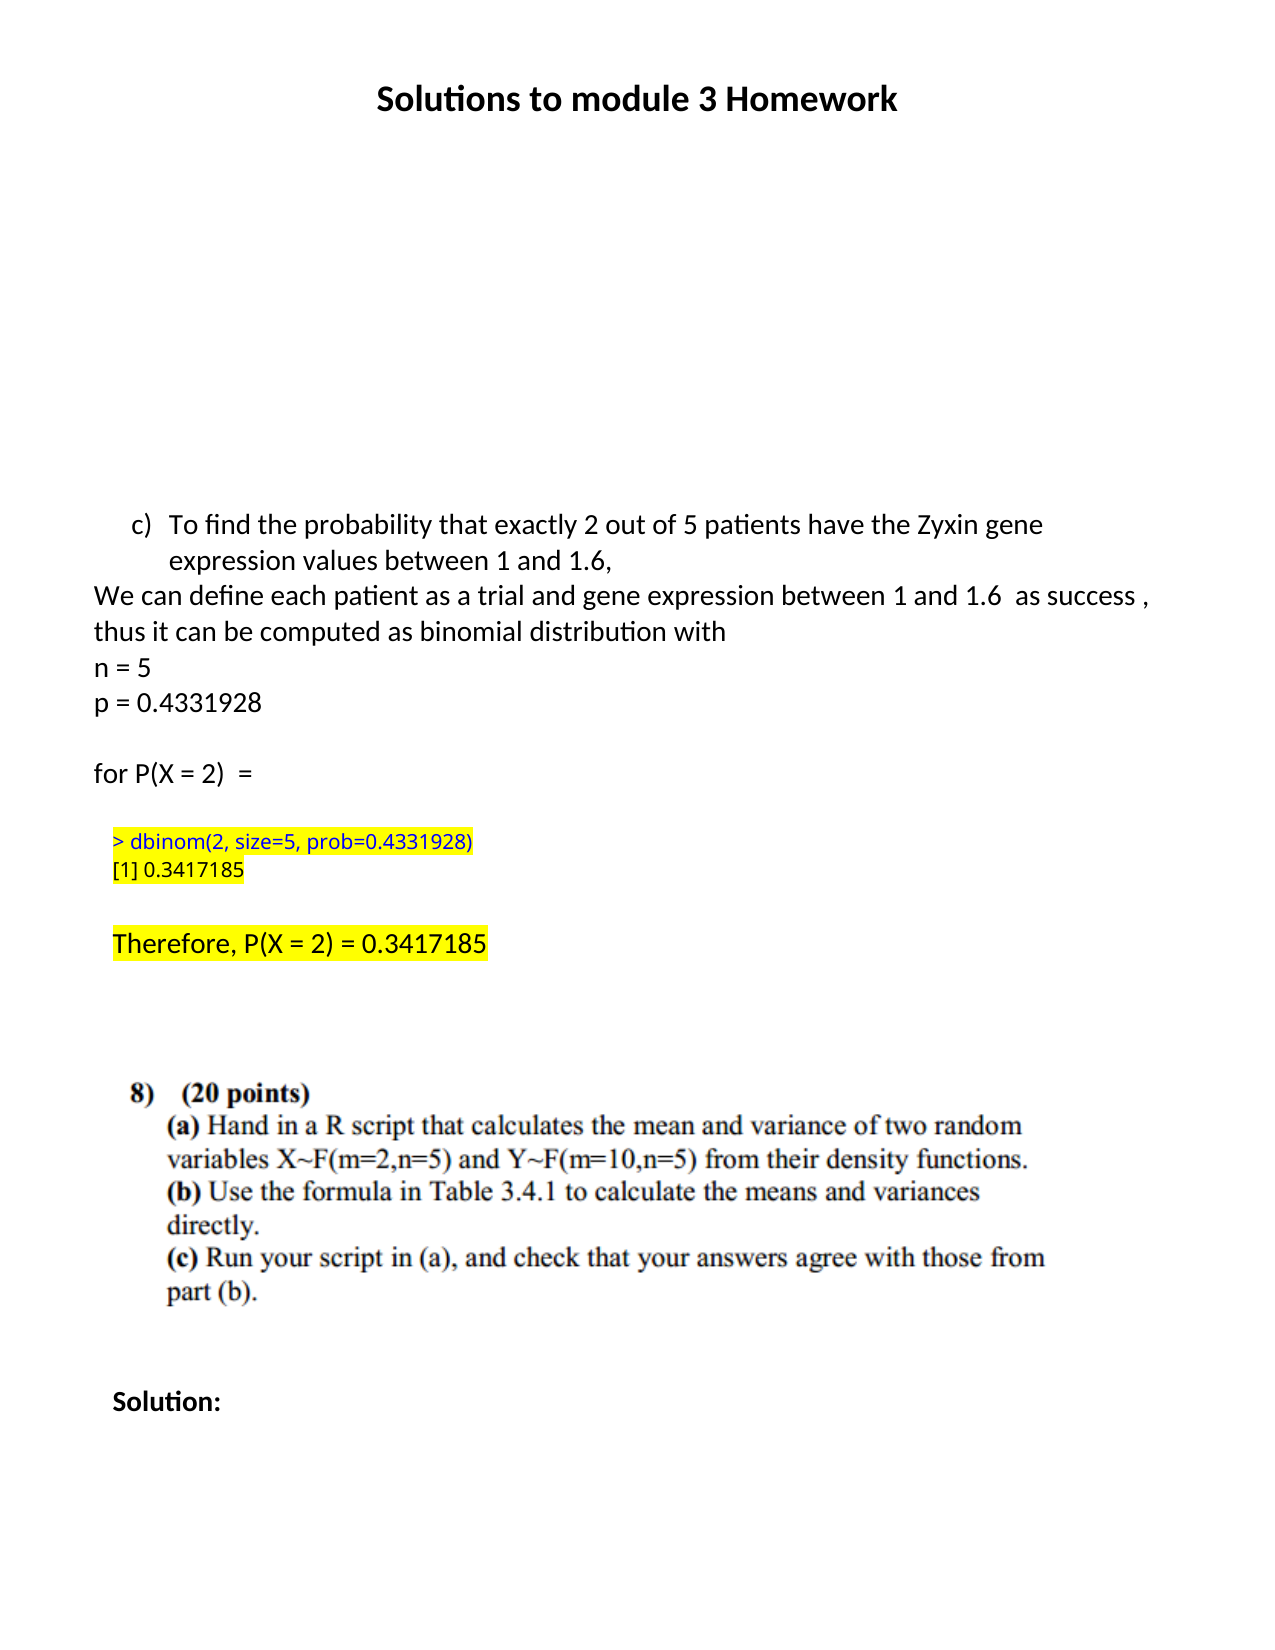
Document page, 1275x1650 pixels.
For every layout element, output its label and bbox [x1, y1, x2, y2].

picture [112, 1067, 1082, 1348]
table_header [84, 150, 1166, 1492]
